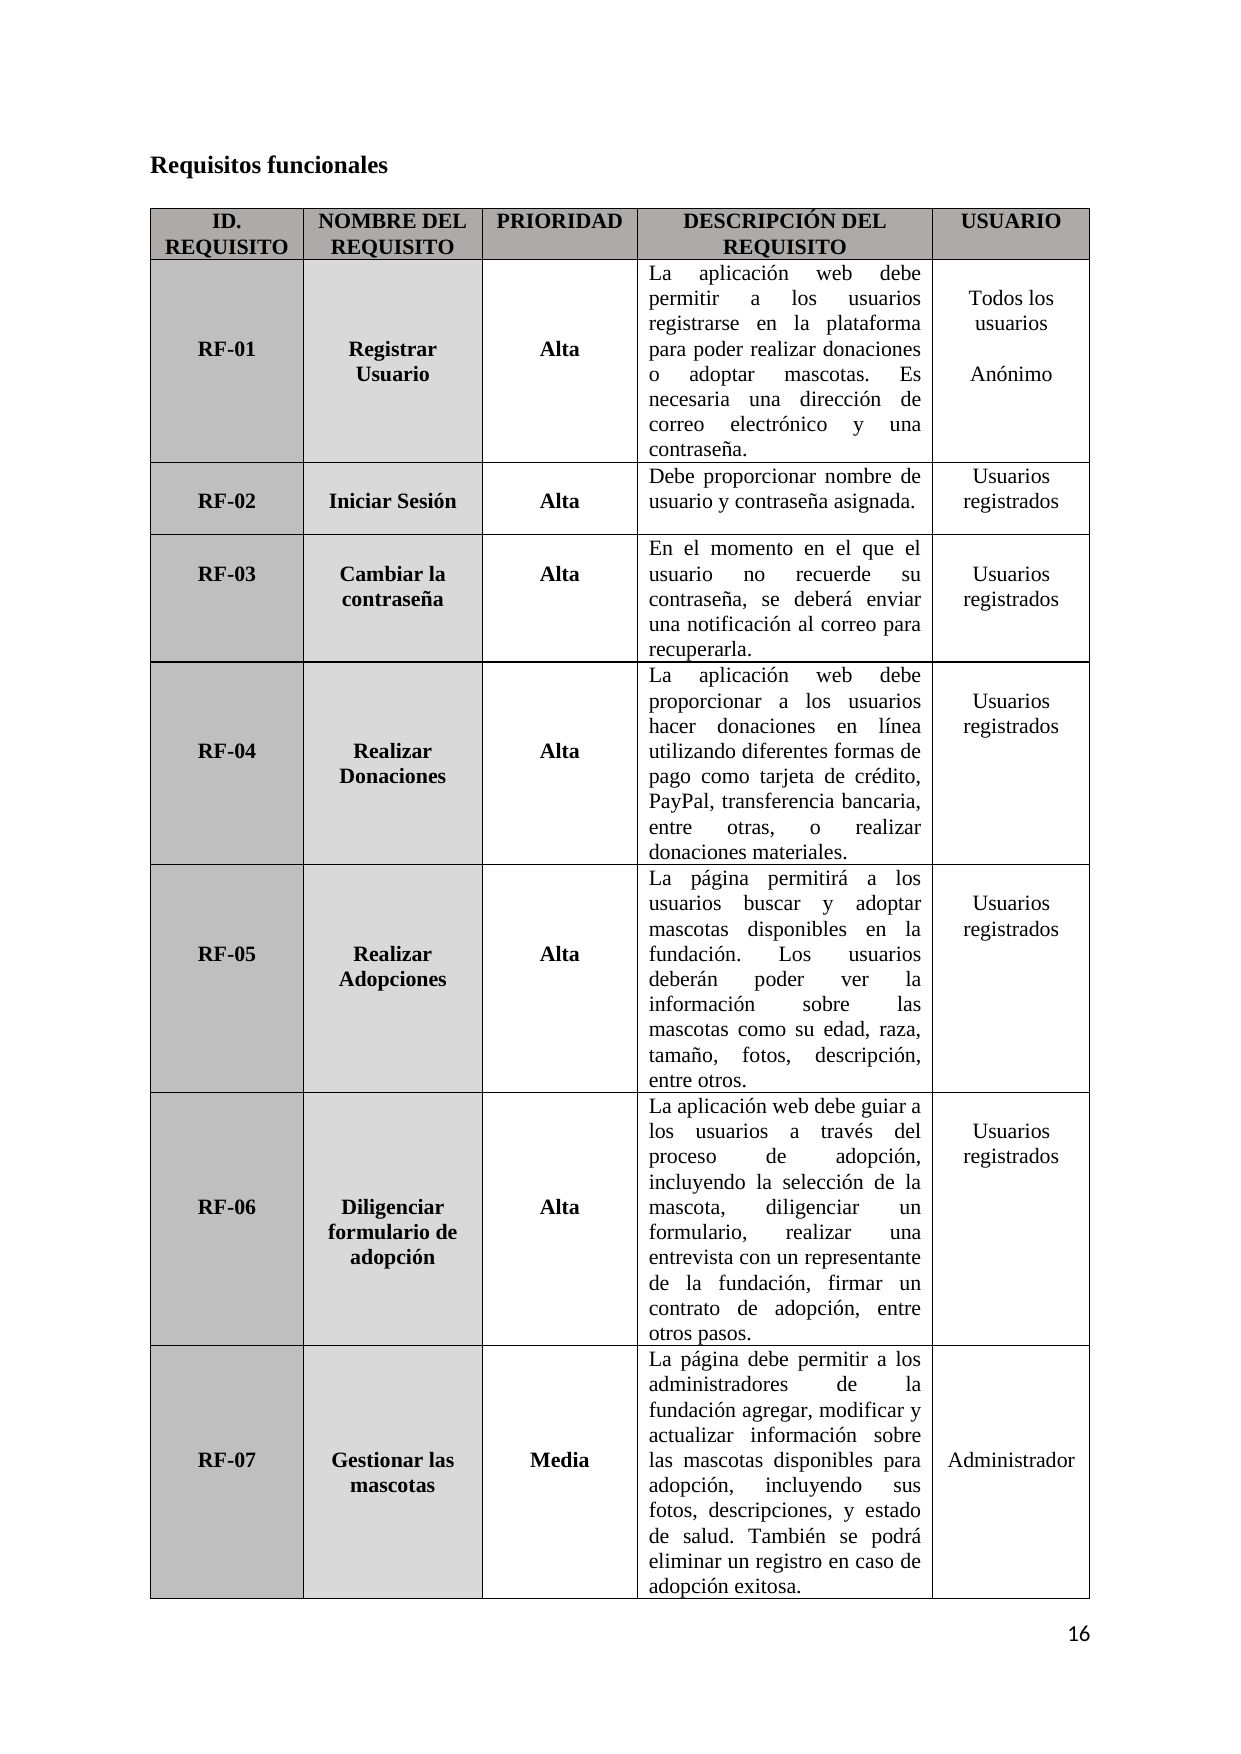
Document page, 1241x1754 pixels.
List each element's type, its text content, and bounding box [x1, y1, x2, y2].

table_cell Usuarios registrados [933, 1093, 1089, 1345]
table_cell Alta [483, 1093, 637, 1345]
table_cell La página permitirá a los usuarios buscar y adoptar mascotas disponibles en la fundación. Los usuarios deberán poder ver la información sobre las mascotas como su edad, raza, tamaño, fotos, descripción, entre otros. [638, 865, 932, 1092]
table_header USUARIO [933, 209, 1089, 259]
table_cell Usuarios registrados [933, 535, 1089, 661]
table_cell Usuarios registrados [933, 463, 1089, 534]
table_header PRIORIDAD [483, 209, 637, 259]
table_cell La aplicación web debe proporcionar a los usuarios hacer donaciones en línea utilizando diferentes formas de pago como tarjeta de crédito, PayPal, transferencia bancaria, entre otras, o realizar donaciones materiales. [638, 663, 932, 864]
table_cell Alta [483, 260, 637, 462]
table_cell Media [483, 1346, 637, 1598]
table_cell Registrar Usuario [304, 260, 482, 462]
table_cell Gestionar las mascotas [304, 1346, 482, 1598]
table_cell RF-06 [151, 1093, 303, 1345]
table_cell La aplicación web debe permitir a los usuarios registrarse en la plataforma para poder realizar donaciones o adoptar mascotas. Es necesaria una dirección de correo electrónico y una contraseña. [638, 260, 932, 462]
table_cell Administrador [933, 1346, 1089, 1598]
table_cell Alta [483, 663, 637, 864]
table_cell Realizar Adopciones [304, 865, 482, 1092]
table_header ID. REQUISITO [151, 209, 303, 259]
table_cell Todos los usuarios Anónimo [933, 260, 1089, 462]
table_cell Debe proporcionar nombre de usuario y contraseña asignada. [638, 463, 932, 534]
table_cell Cambiar la contraseña [304, 535, 482, 661]
table_cell RF-05 [151, 865, 303, 1092]
table_cell Usuarios registrados [933, 865, 1089, 1092]
table_cell Usuarios registrados [933, 663, 1089, 864]
table_cell Realizar Donaciones [304, 663, 482, 864]
table_cell RF-04 [151, 663, 303, 864]
table_cell Alta [483, 865, 637, 1092]
table_cell Alta [483, 535, 637, 661]
table_cell RF-03 [151, 535, 303, 661]
table_cell La página debe permitir a los administradores de la fundación agregar, modificar y actualizar información sobre las mascotas disponibles para adopción, incluyendo sus fotos, descripciones, y estado de salud. También se podrá eliminar un registro en caso de adopción exitosa. [638, 1346, 932, 1598]
table_cell Alta [483, 463, 637, 534]
table_cell Iniciar Sesión [304, 463, 482, 534]
table_header DESCRIPCIÓN DEL REQUISITO [638, 209, 932, 259]
table_cell En el momento en el que el usuario no recuerde su contraseña, se deberá enviar una notificación al correo para recuperarla. [638, 535, 932, 661]
table_cell RF-02 [151, 463, 303, 534]
table_cell Diligenciar formulario de adopción [304, 1093, 482, 1345]
subtitle Requisitos funcionales [150, 150, 1090, 179]
table_cell RF-07 [151, 1346, 303, 1598]
table_cell RF-01 [151, 260, 303, 462]
table_header NOMBRE DEL REQUISITO [304, 209, 482, 259]
table_cell La aplicación web debe guiar a los usuarios a través del proceso de adopción, incluyendo la selección de la mascota, diligenciar un formulario, realizar una entrevista con un representante de la fundación, firmar un contrato de adopción, entre otros pasos. [638, 1093, 932, 1345]
